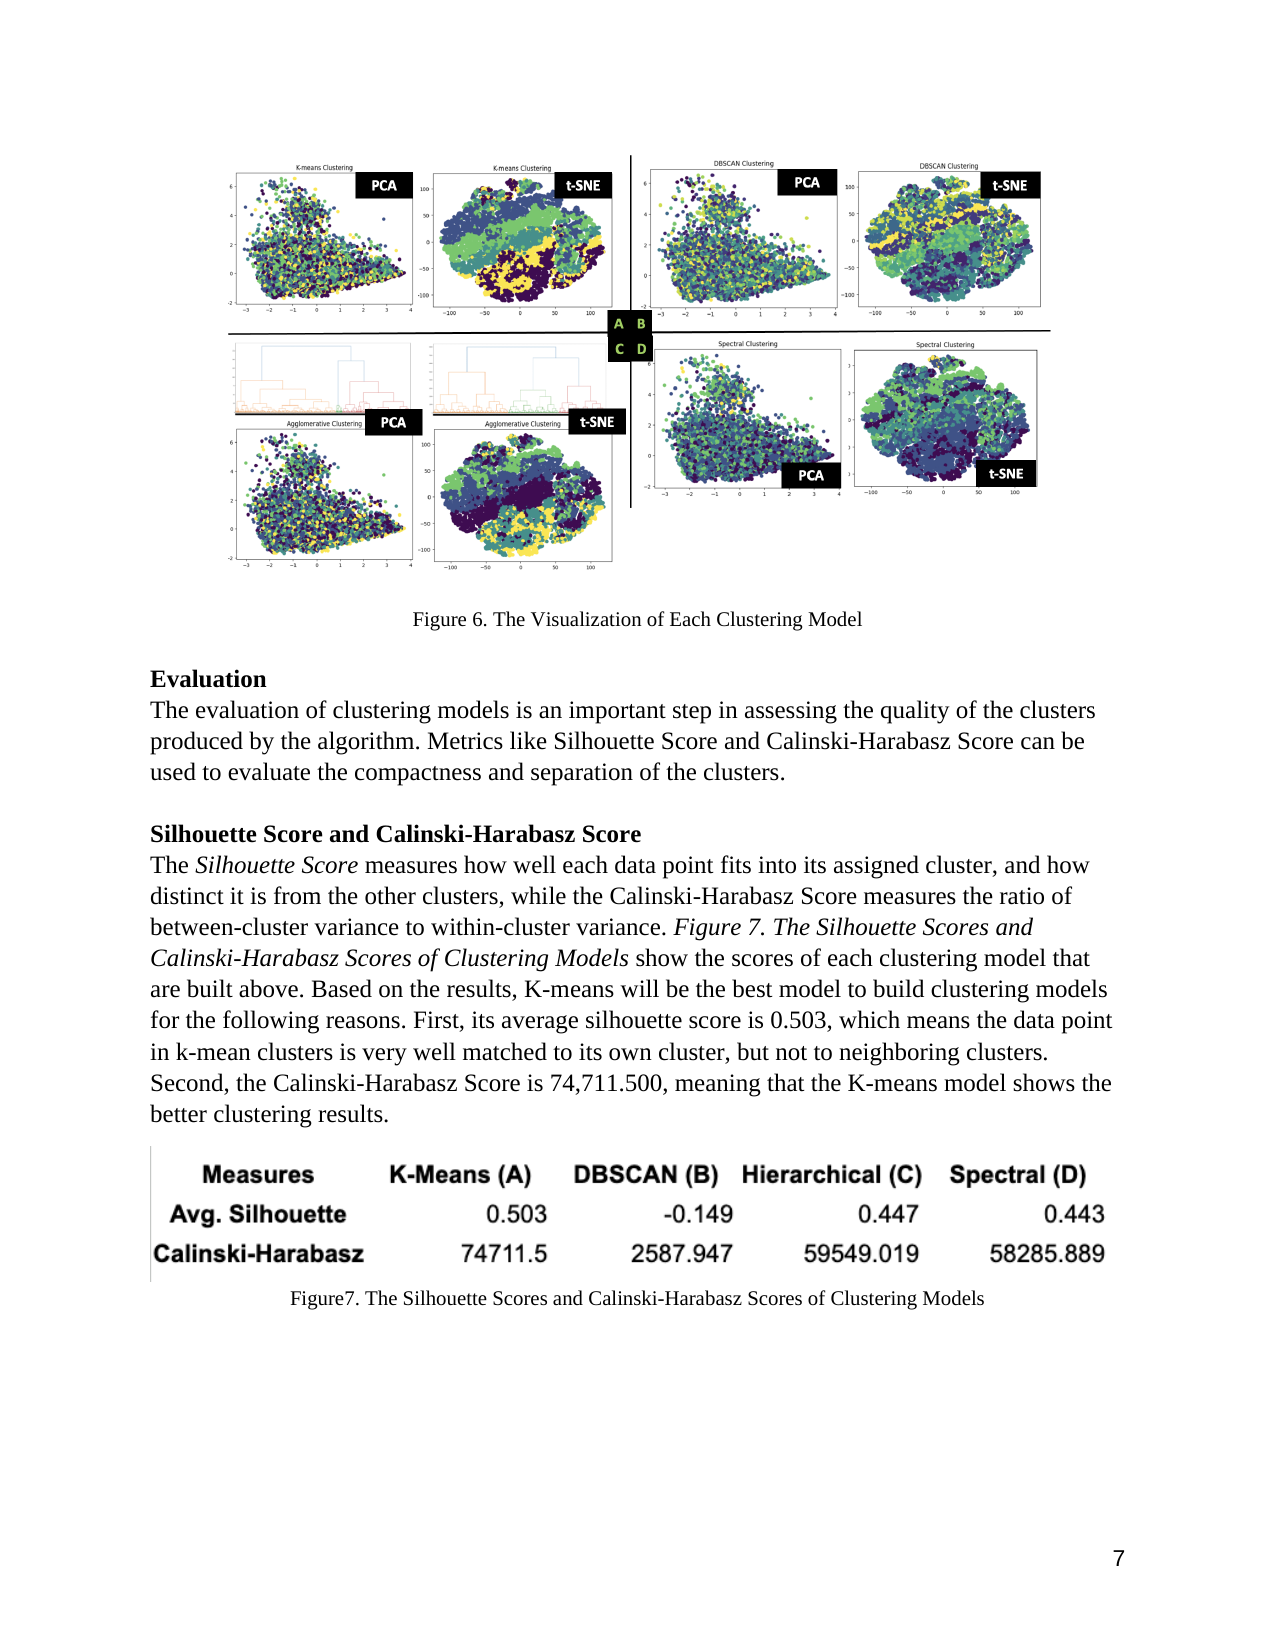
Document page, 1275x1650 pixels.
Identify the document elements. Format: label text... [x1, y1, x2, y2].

text Figure 6. The Visualization of Each Clustering Model [150, 607, 1125, 631]
text Figure7. The Silhouette Scores and Calinski-Harabasz Scores of Clustering Models [150, 1286, 1125, 1310]
text The evaluation of clustering models is an important step in assessing the quality of the clusters produced by the algorithm. Metrics like Silhouette Score and Calinski-Harabasz Score can be used to evaluate the compactness and separation of the clusters. [150, 695, 1125, 786]
picture [150, 1146, 1125, 1282]
text The Silhouette Score measures how well each data point fits into its assigned cluster, and how distinct it is from the other clusters, while the Calinski-Harabasz Score measures the ratio of between-cluster variance to within-cluster variance. Figure 7. The Silhouette Scores and Calinski-Harabasz Scores of Clustering Models show the scores of each clustering model that are built above. Based on the results, K-means will be the best model to build clustering models for the following reasons. First, its average silhouette score is 0.503, which means the data point in k-mean clusters is very well matched to its own cluster, but not to neighboring clusters. Second, the Calinski-Harabasz Score is 74,711.500, meaning that the K-means model shows the better clustering results. [150, 850, 1125, 1127]
picture [220, 150, 1055, 589]
text Silhouette Score and Calinski-Harabasz Score [150, 819, 1125, 848]
text Evaluation [150, 664, 1125, 693]
